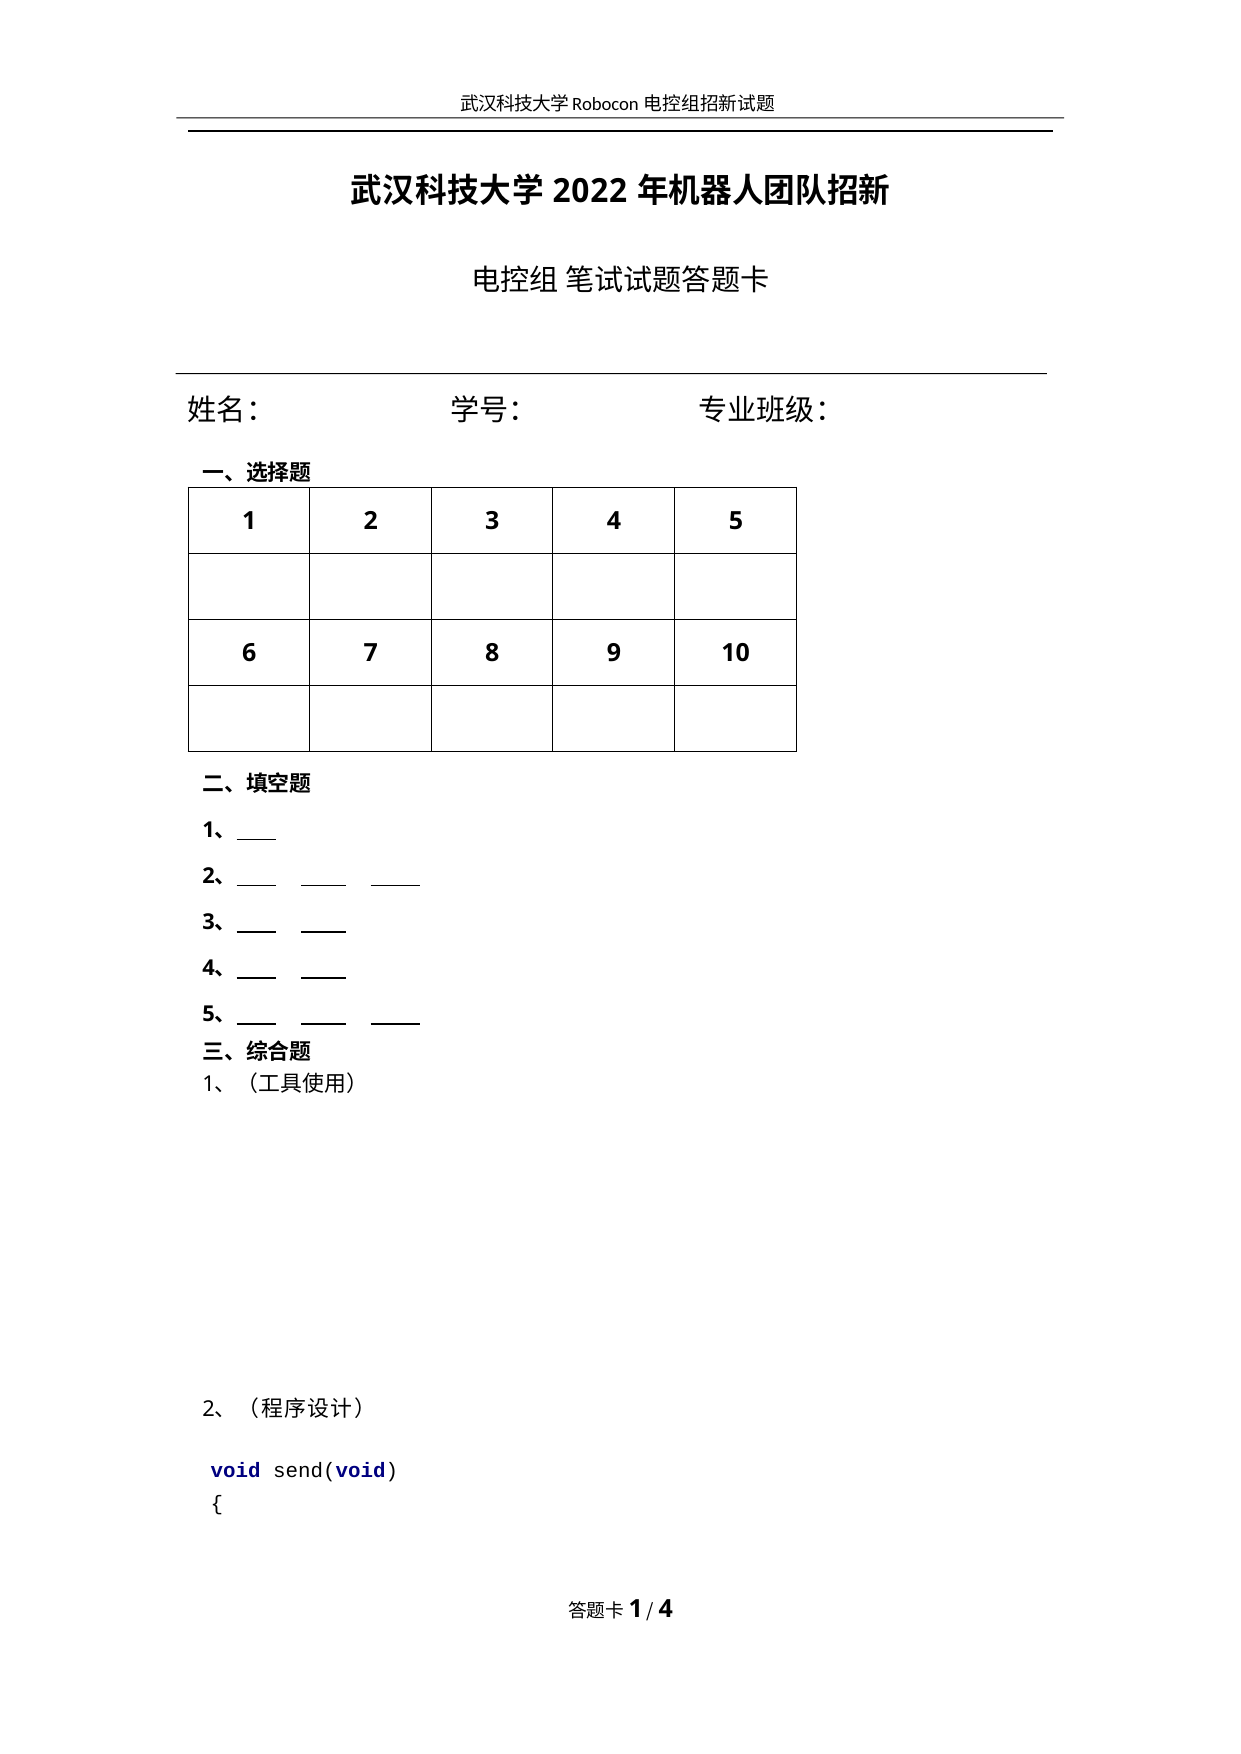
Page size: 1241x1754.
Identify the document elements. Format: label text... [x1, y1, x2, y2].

subtitle 1、 [202, 811, 1053, 844]
table_cell 9 [553, 620, 674, 685]
table_header 5 [675, 488, 796, 553]
table_header 1 [189, 488, 309, 553]
text 2、（程序设计） [202, 1391, 1053, 1423]
subtitle 4、 [202, 949, 1053, 982]
table_cell 8 [432, 620, 552, 685]
text 姓名： 学号： 专业班级： [187, 311, 1053, 441]
table_cell [310, 554, 431, 619]
table_cell [189, 554, 309, 619]
table_header 4 [553, 488, 674, 553]
table_cell 6 [189, 620, 309, 685]
text 1、（工具使用） [202, 1066, 1053, 1098]
table_header 3 [432, 488, 552, 553]
text void send(void) { //请在下方输入你的程序 [210, 1456, 1053, 1521]
table_cell [553, 554, 674, 619]
table_header 2 [310, 488, 431, 553]
table_cell [432, 686, 552, 751]
table_cell [432, 554, 552, 619]
subtitle 二、填空题 [202, 765, 1053, 798]
subtitle 2、 [202, 857, 1053, 890]
table_cell [189, 686, 309, 751]
text 电控组 笔试试题答题卡 [187, 246, 1053, 311]
table_cell [675, 554, 796, 619]
subtitle 三、综合题 [202, 1033, 1053, 1066]
subtitle 3、 [202, 903, 1053, 936]
table_cell 10 [675, 620, 796, 685]
subtitle 5、 [202, 996, 1053, 1028]
subtitle 一、选择题 [202, 454, 1053, 487]
table_cell [553, 686, 674, 751]
table_cell 7 [310, 620, 431, 685]
table_cell [675, 686, 796, 751]
text 武汉科技大学 2022 年机器人团队招新 [187, 156, 1053, 221]
table_cell [310, 686, 431, 751]
